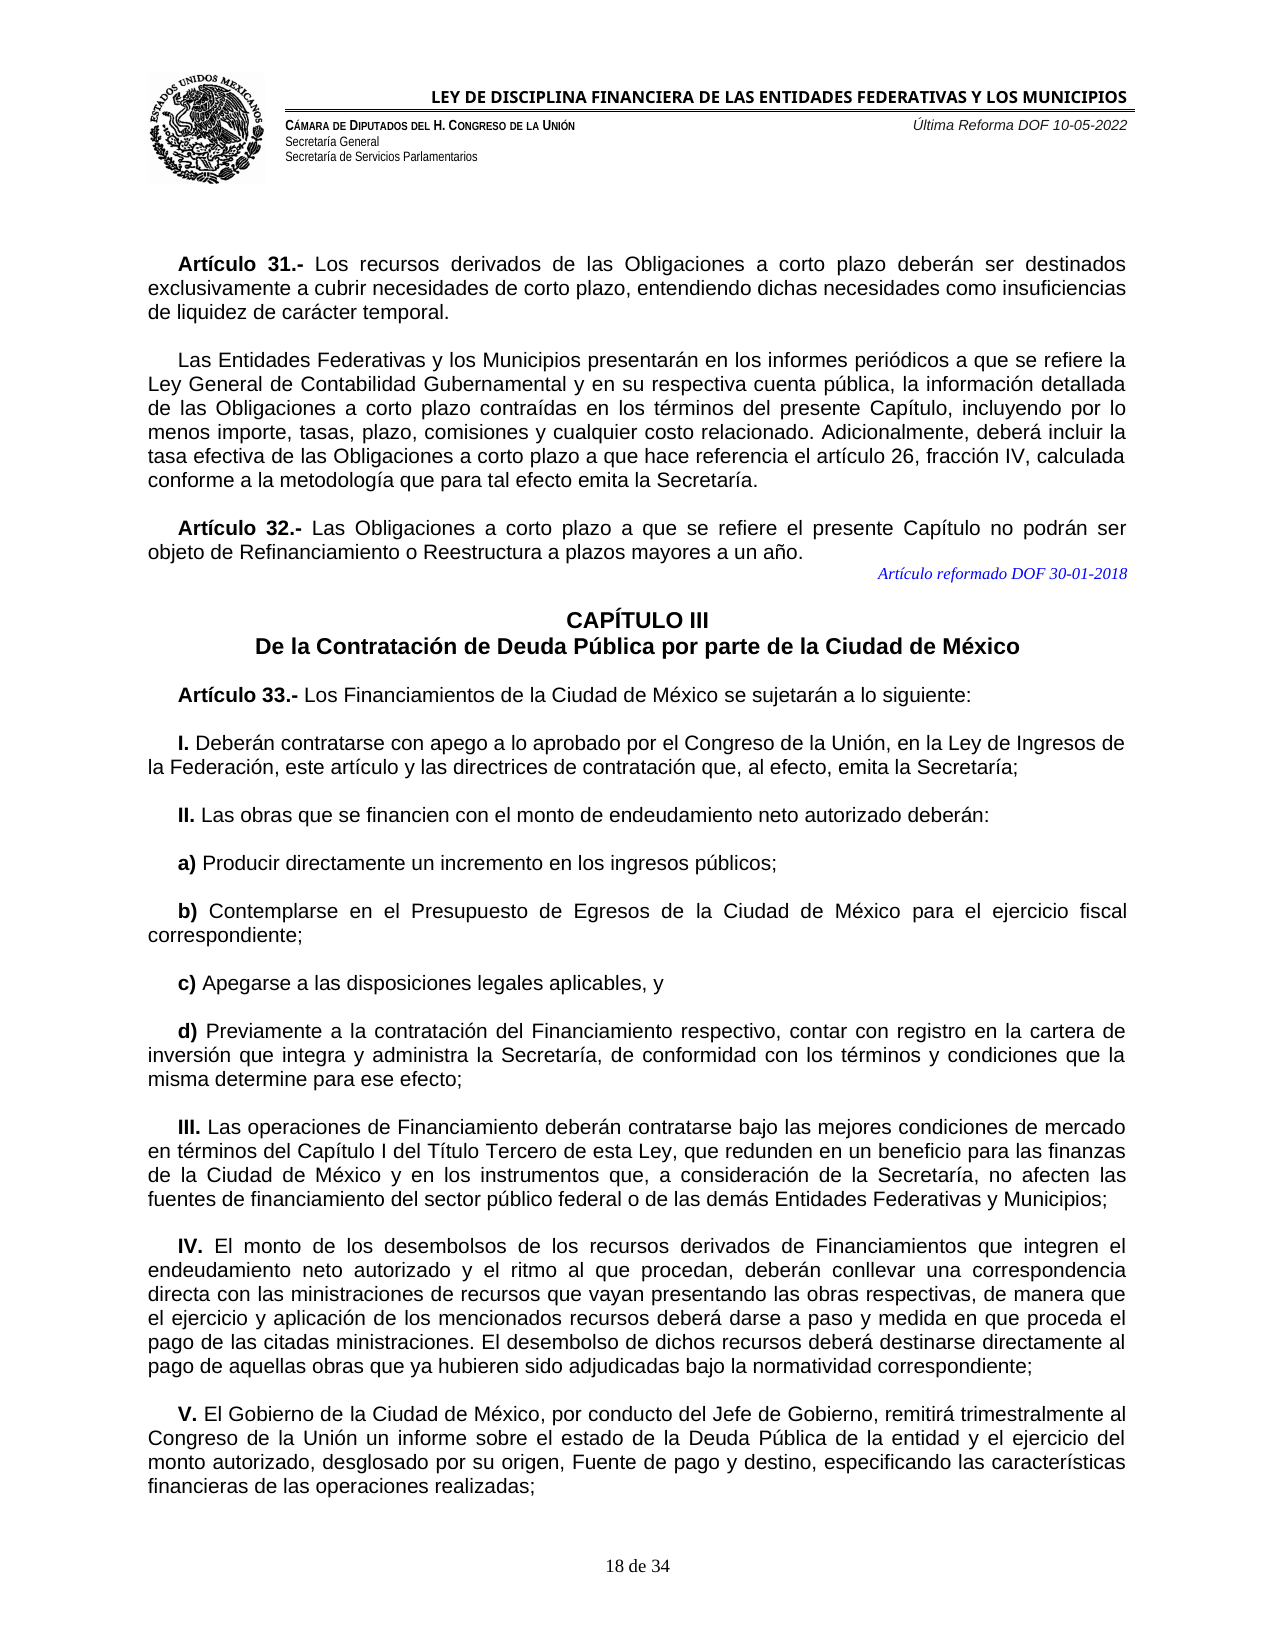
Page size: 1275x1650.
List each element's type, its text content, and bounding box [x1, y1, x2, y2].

text Artículo 33.- Los Financiamientos de la Ciudad de México se sujetarán a lo siguiente: [148, 683, 1127, 707]
text Las Entidades Federativas y los Municipios presentarán en los informes periódicos a que se refiere la Ley General de Contabilidad Gubernamental y en su respectiva cuenta pública, la información detallada de las Obligaciones a corto plazo contraídas en los términos del presente Capítulo, incluyendo por lo menos importe, tasas, plazo, comisiones y cualquier costo relacionado. Adicionalmente, deberá incluir la tasa efectiva de las Obligaciones a corto plazo a que hace referencia el artículo 26, fracción IV, calculada conforme a la metodología que para tal efecto emita la Secretaría. [148, 348, 1127, 492]
text a) Producir directamente un incremento en los ingresos públicos; [148, 851, 1127, 875]
text c) Apegarse a las disposiciones legales aplicables, y [148, 971, 1127, 995]
text De la Contratación de Deuda Pública por parte de la Ciudad de México [148, 633, 1127, 659]
text Artículo 32.- Las Obligaciones a corto plazo a que se refiere el presente Capítulo no podrán ser objeto de Refinanciamiento o Reestructura a plazos mayores a un año. [148, 516, 1127, 563]
text d) Previamente a la contratación del Financiamiento respectivo, contar con registro en la cartera de inversión que integra y administra la Secretaría, de conformidad con los términos y condiciones que la misma determine para ese efecto; [148, 1019, 1127, 1091]
text II. Las obras que se financien con el monto de endeudamiento neto autorizado deberán: [148, 803, 1127, 827]
text CAPÍTULO III [148, 607, 1127, 633]
text I. Deberán contratarse con apego a lo aprobado por el Congreso de la Unión, en la Ley de Ingresos de la Federación, este artículo y las directrices de contratación que, al efecto, emita la Secretaría; [148, 731, 1127, 779]
text V. El Gobierno de la Ciudad de México, por conducto del Jefe de Gobierno, remitirá trimestralmente al Congreso de la Unión un informe sobre el estado de la Deuda Pública de la entidad y el ejercicio del monto autorizado, desglosado por su origen, Fuente de pago y destino, especificando las características financieras de las operaciones realizadas; [148, 1402, 1127, 1498]
text IV. El monto de los desembolsos de los recursos derivados de Financiamientos que integren el endeudamiento neto autorizado y el ritmo al que procedan, deberán conllevar una correspondencia directa con las ministraciones de recursos que vayan presentando las obras respectivas, de manera que el ejercicio y aplicación de los mencionados recursos deberá darse a paso y medida en que proceda el pago de las citadas ministraciones. El desembolso de dichos recursos deberá destinarse directamente al pago de aquellas obras que ya hubieren sido adjudicadas bajo la normatividad correspondiente; [148, 1234, 1127, 1378]
text b) Contemplarse en el Presupuesto de Egresos de la Ciudad de México para el ejercicio fiscal correspondiente; [148, 899, 1127, 947]
text Artículo reformado DOF 30-01-2018 [148, 563, 1127, 583]
text III. Las operaciones de Financiamiento deberán contratarse bajo las mejores condiciones de mercado en términos del Capítulo I del Título Tercero de esta Ley, que redunden en un beneficio para las finanzas de la Ciudad de México y en los instrumentos que, a consideración de la Secretaría, no afecten las fuentes de financiamiento del sector público federal o de las demás Entidades Federativas y Municipios; [148, 1114, 1127, 1210]
text Artículo 31.- Los recursos derivados de las Obligaciones a corto plazo deberán ser destinados exclusivamente a cubrir necesidades de corto plazo, entendiendo dichas necesidades como insuficiencias de liquidez de carácter temporal. [148, 252, 1127, 324]
